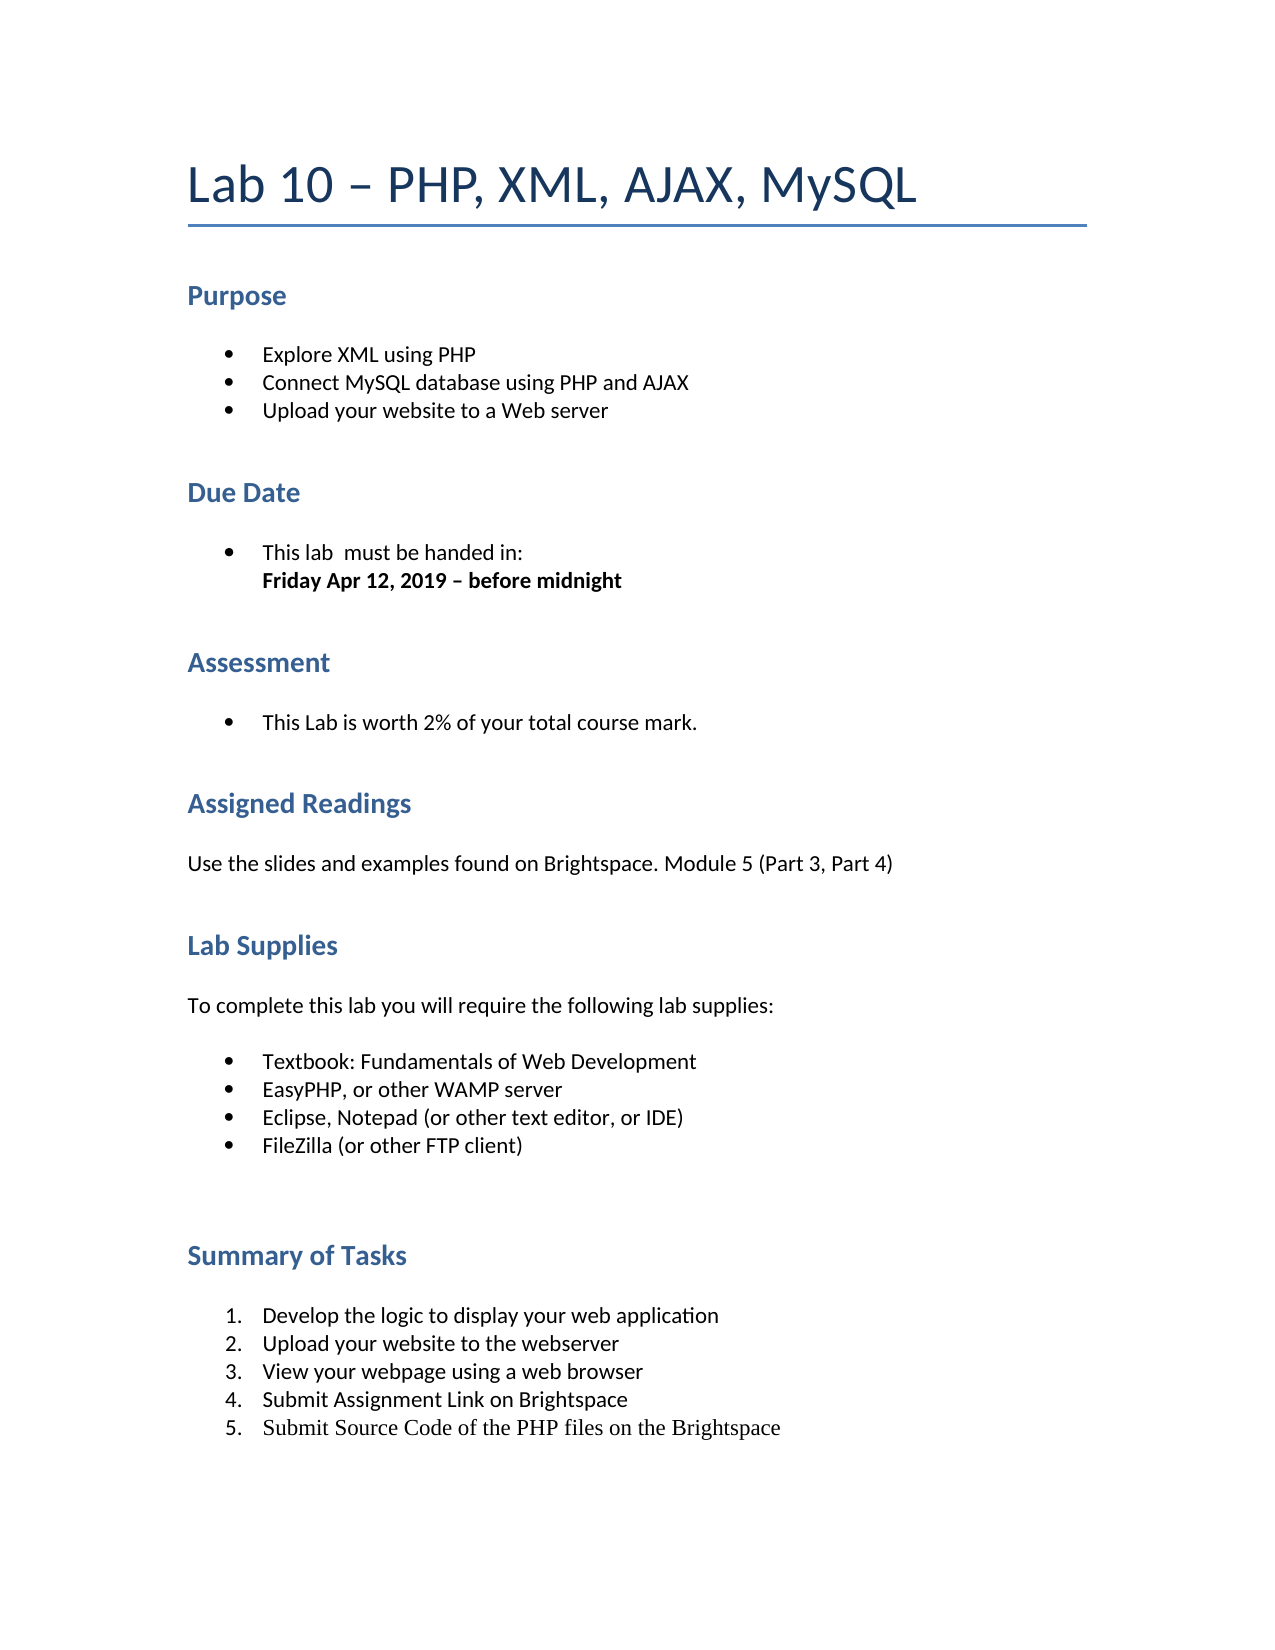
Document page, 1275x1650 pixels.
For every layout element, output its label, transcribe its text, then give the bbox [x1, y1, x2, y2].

subtitle Lab Supplies [187, 927, 1087, 963]
list Friday Apr 12, 2019 – before midnight [262, 566, 1087, 594]
list FileZilla (or other FTP client) [225, 1131, 1087, 1159]
text To complete this lab you will require the following lab supplies: [187, 991, 1087, 1019]
list Eclipse, Notepad (or other text editor, or IDE) [225, 1103, 1087, 1131]
list Textbook: Fundamentals of Web Development [225, 1047, 1087, 1075]
list Submit Assignment Link on Brightspace [225, 1385, 1087, 1413]
subtitle Due Date [187, 474, 1087, 510]
list Connect MySQL database using PHP and AJAX [225, 368, 1087, 396]
subtitle Summary of Tasks [187, 1237, 1087, 1273]
list Upload your website to the webserver [225, 1329, 1087, 1357]
subtitle Assessment [187, 644, 1087, 679]
list View your webpage using a web browser [225, 1357, 1087, 1385]
list Upload your website to a Web server [225, 396, 1087, 424]
list This lab must be handed in: [225, 538, 1087, 566]
list EasyPHP, or other WAMP server [225, 1075, 1087, 1103]
list Explore XML using PHP [225, 340, 1087, 368]
subtitle Purpose [187, 277, 1087, 312]
subtitle Assigned Readings [187, 786, 1087, 821]
title Lab 10 – PHP, XML, AJAX, MySQL [187, 150, 1087, 227]
list Develop the logic to display your web application [225, 1301, 1087, 1329]
text Use the slides and examples found on Brightspace. Module 5 (Part 3, Part 4) [187, 849, 1087, 877]
list This Lab is worth 2% of your total course mark. [225, 708, 1087, 736]
list Submit Source Code of the PHP files on the Brightspace [225, 1413, 1087, 1441]
